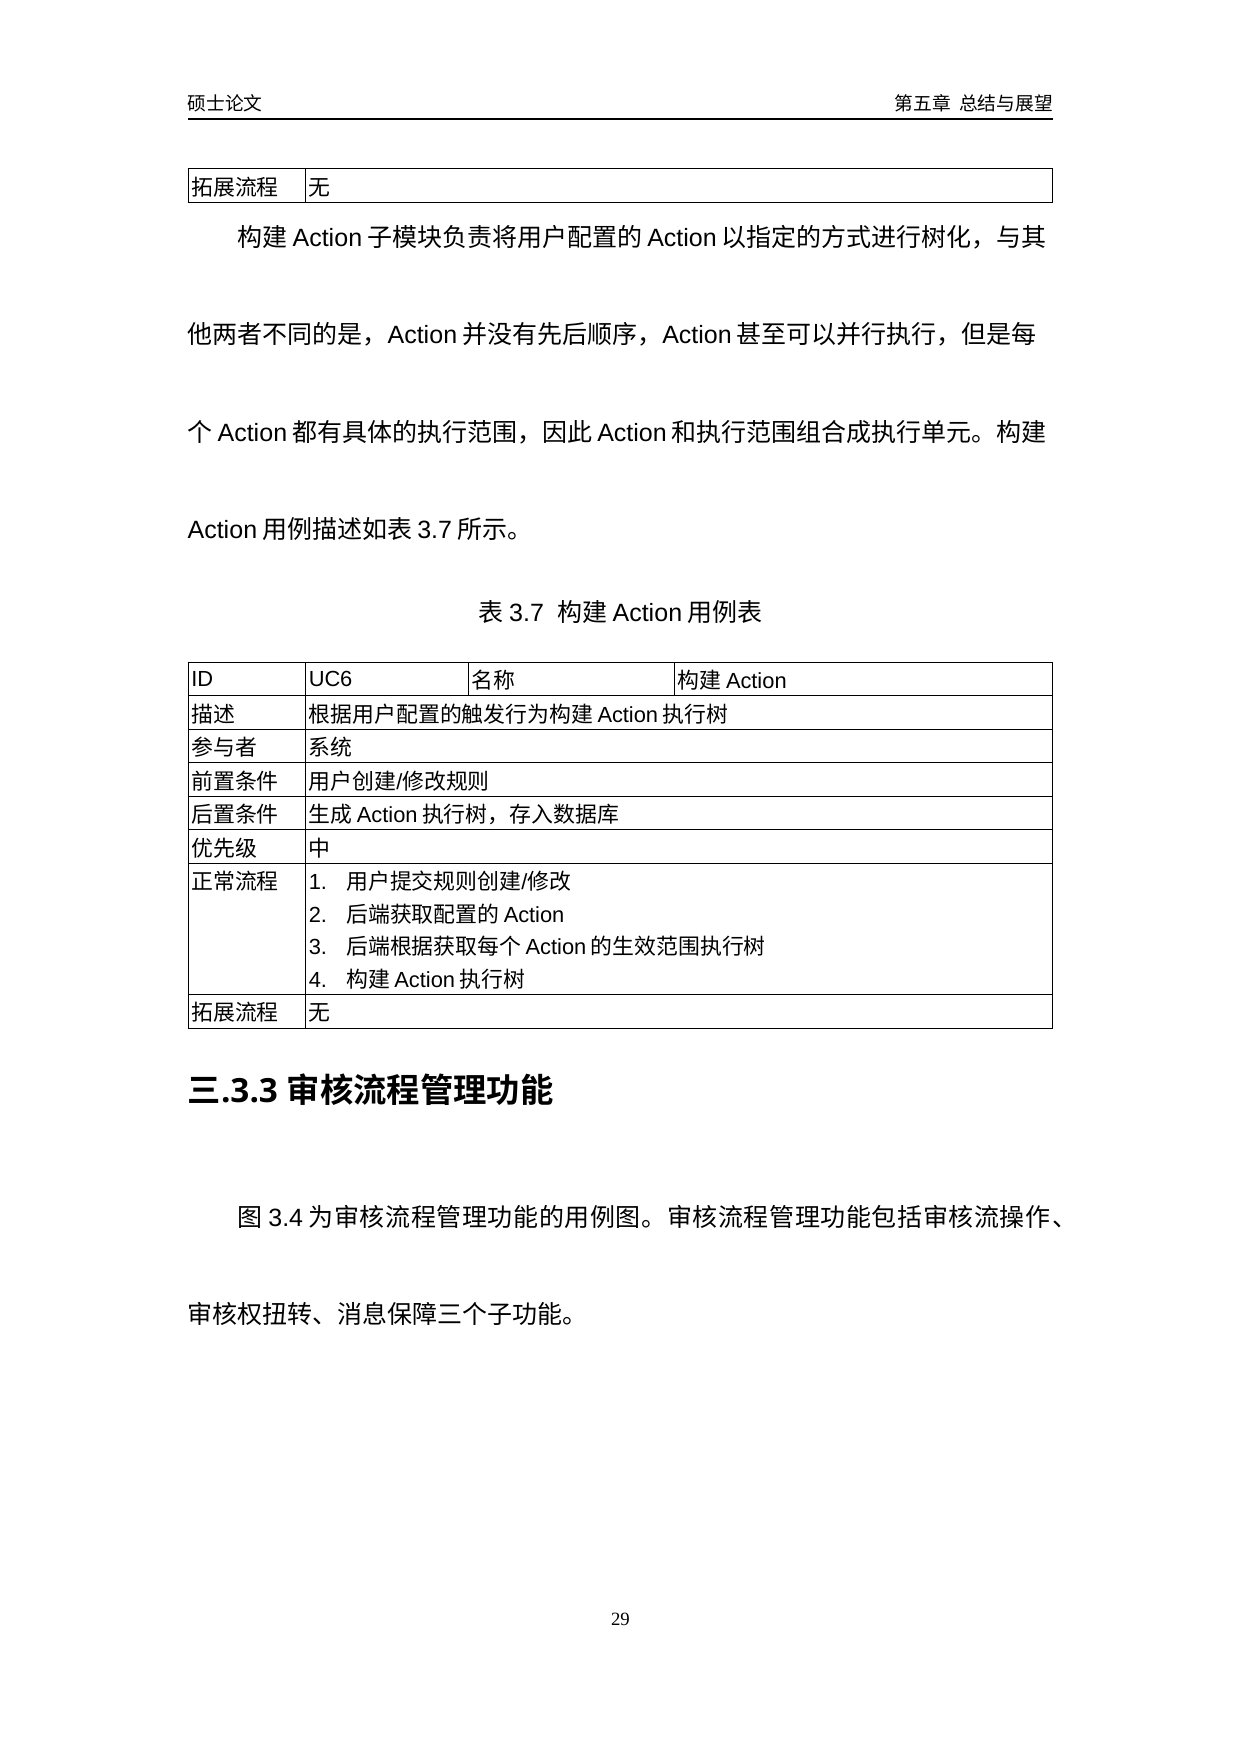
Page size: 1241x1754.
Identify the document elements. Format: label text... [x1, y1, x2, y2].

table_cell 参与者 [189, 730, 305, 762]
table_cell 后置条件 [189, 797, 305, 829]
table_cell 中 [306, 830, 1052, 863]
table_header UC6 [306, 663, 468, 695]
table_header 名称 [469, 663, 674, 695]
table_cell 优先级 [189, 830, 305, 863]
table_cell 无 [306, 995, 1052, 1027]
table_cell 拓展流程 [189, 995, 305, 1027]
table_cell 前置条件 [189, 763, 305, 796]
table_cell 系统 [306, 730, 1052, 762]
text 图3.4为审核流程管理功能的用例图。审核流程管理功能包括审核流操作、审核权扭转、消息保障三个子功能。 [187, 1183, 1053, 1345]
table_cell 描述 [189, 696, 305, 729]
text 表 3.7 构建Action用例表 [187, 578, 1053, 643]
table_cell 生成Action执行树，存入数据库 [306, 797, 1052, 829]
table_cell 无 [306, 169, 1052, 202]
table_cell 根据用户配置的触发行为构建Action执行树 [306, 696, 1052, 729]
subtitle 审核流程管理功能 [187, 1056, 1053, 1121]
table_cell 用户创建/修改规则 [306, 763, 1052, 796]
table_cell 正常流程 [189, 864, 305, 994]
table_header 构建Action [675, 663, 1052, 695]
table_cell 用户提交规则创建/修改 后端获取配置的Action 后端根据获取每个Action的生效范围执行树 构建Action执行树 [306, 864, 1052, 994]
text 构建Action子模块负责将用户配置的Action以指定的方式进行树化，与其他两者不同的是，Action并没有先后顺序，Action甚至可以并行执行，但是每个Action都有具体的执行范围，因此Action和执行范围组合成执行单元。构建Action用例描述如表3.7所示。 [187, 203, 1053, 560]
table_cell 拓展流程 [189, 169, 305, 202]
table_header ID [189, 663, 305, 695]
